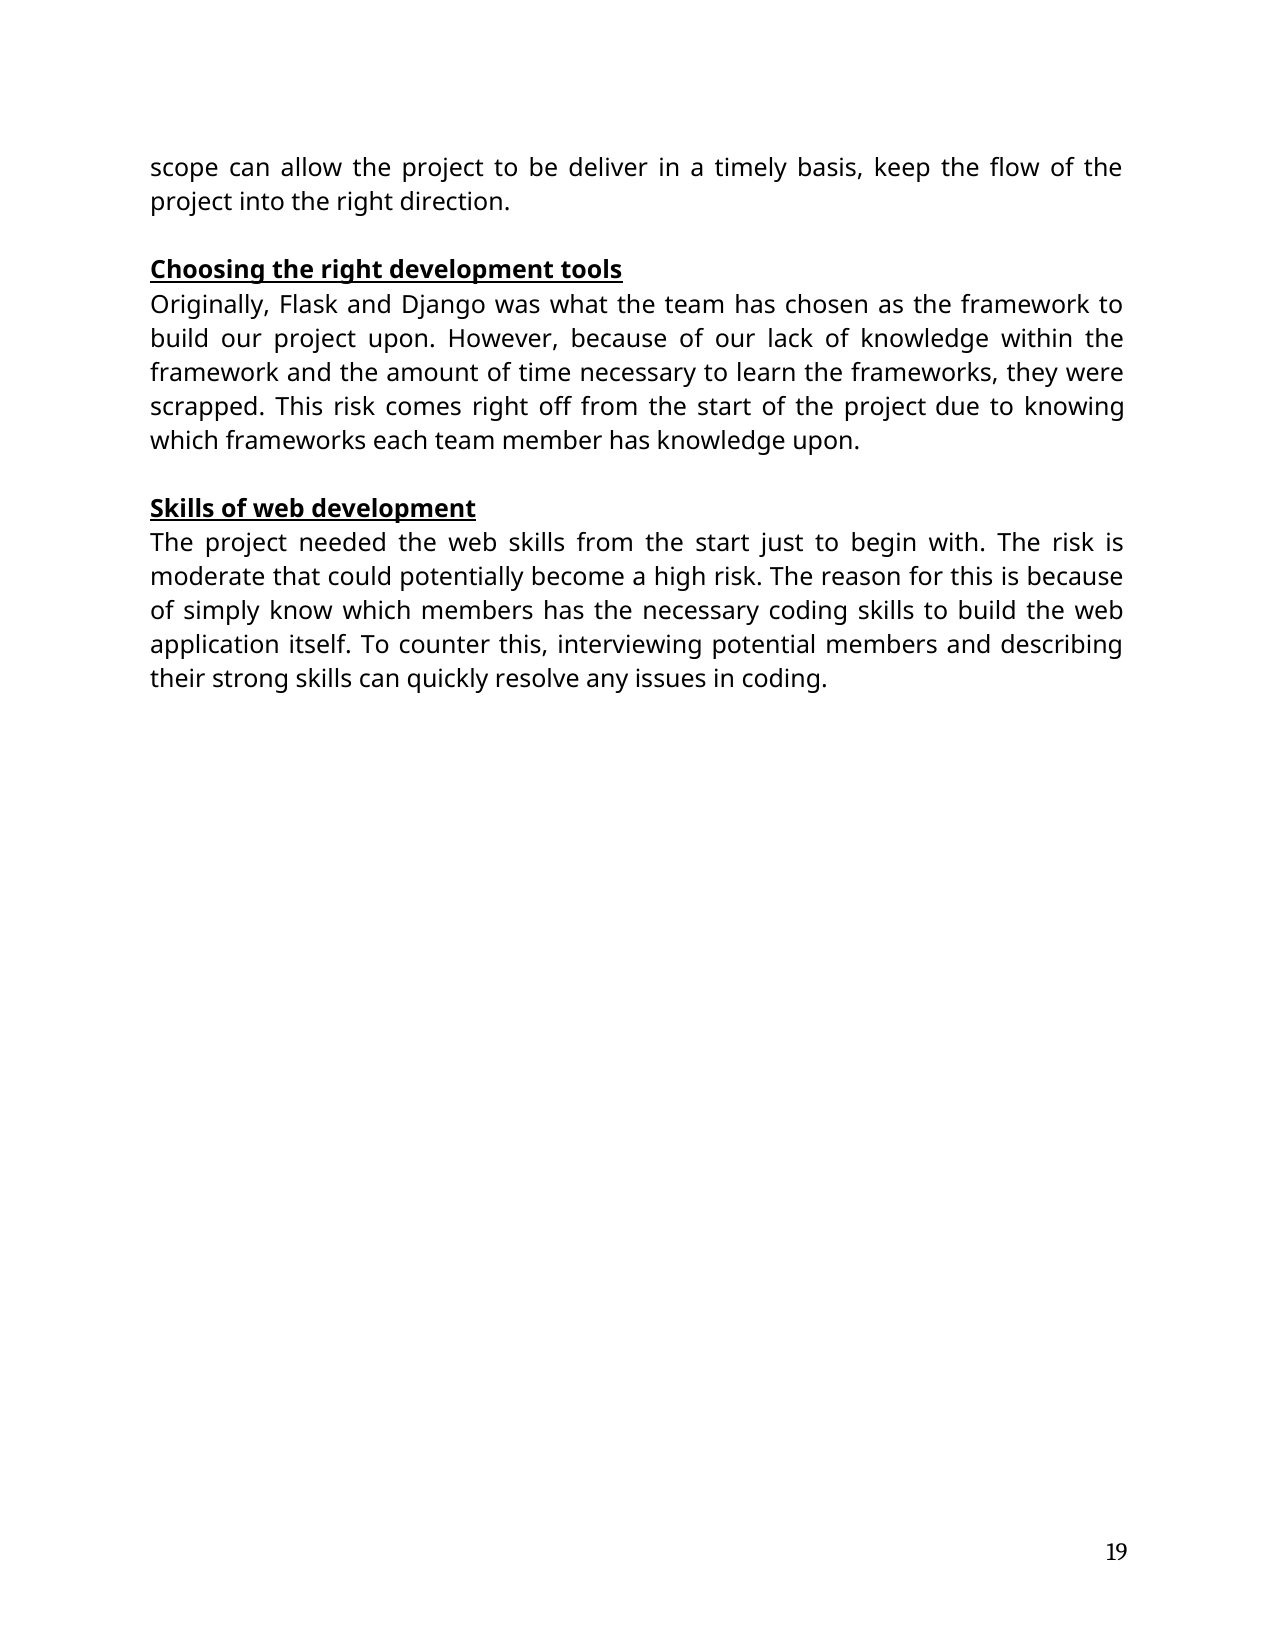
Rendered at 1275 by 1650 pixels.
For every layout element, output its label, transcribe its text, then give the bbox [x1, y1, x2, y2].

text Choosing the right development tools [150, 252, 1125, 286]
text The project needed the web skills from the start just to begin with. The risk is moderate that could potentially become a high risk. The reason for this is because of simply know which members has the necessary coding skills to build the web application itself. To counter this, interviewing potential members and describing their strong skills can quickly resolve any issues in coding. [150, 525, 1125, 695]
text Originally, Flask and Django was what the team has chosen as the framework to build our project upon. However, because of our lack of knowledge within the framework and the amount of time necessary to learn the frameworks, they were scrapped. This risk comes right off from the start of the project due to knowing which frameworks each team member has knowledge upon. [150, 286, 1125, 457]
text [150, 150, 1125, 218]
text Skills of web development [150, 491, 1125, 525]
